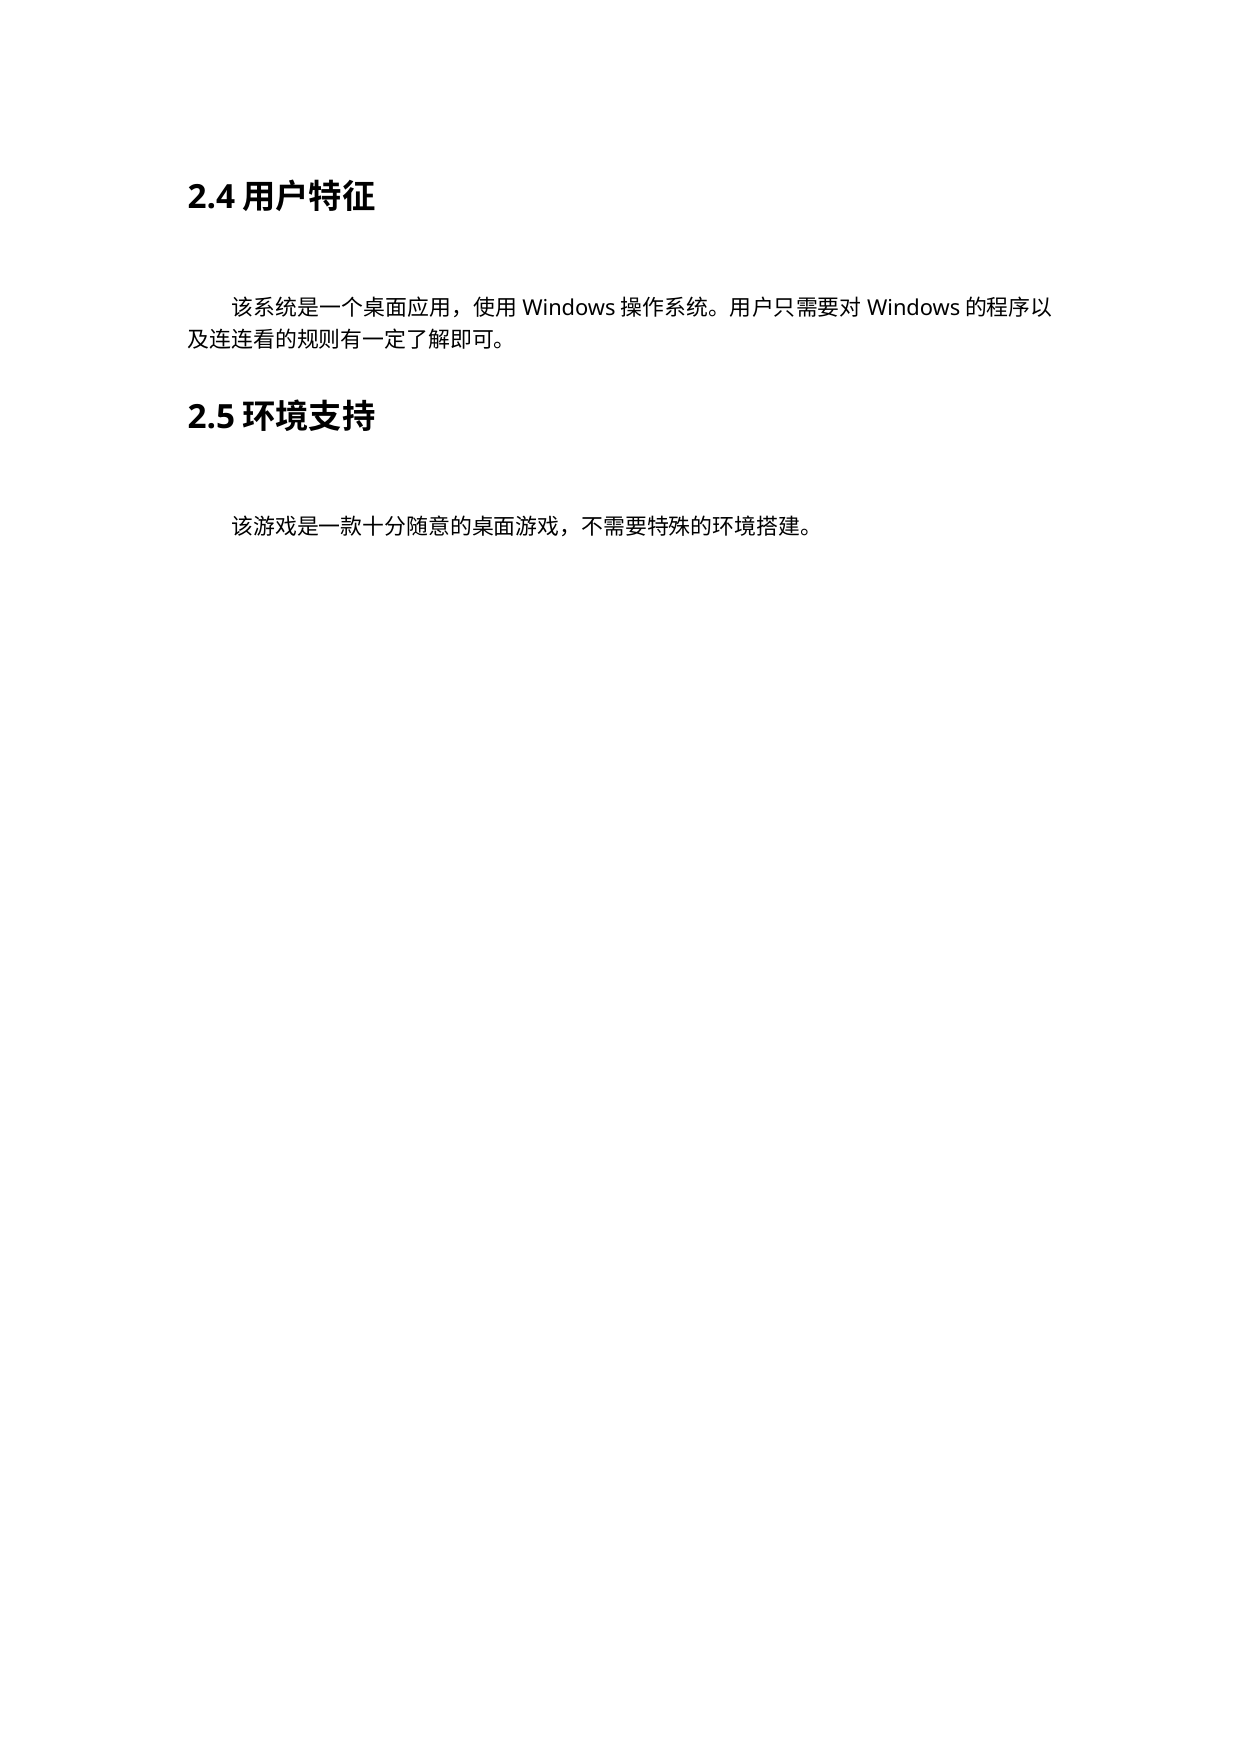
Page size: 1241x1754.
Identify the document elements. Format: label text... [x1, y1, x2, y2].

text 该系统是一个桌面应用，使用Windows操作系统。用户只需要对Windows的程序以及连连看的规则有一定了解即可。 [187, 289, 1053, 354]
subtitle 2.4用户特征 [187, 162, 1053, 227]
subtitle 2.5环境支持 [187, 381, 1053, 446]
text 该游戏是一款十分随意的桌面游戏，不需要特殊的环境搭建。 [187, 509, 1053, 541]
